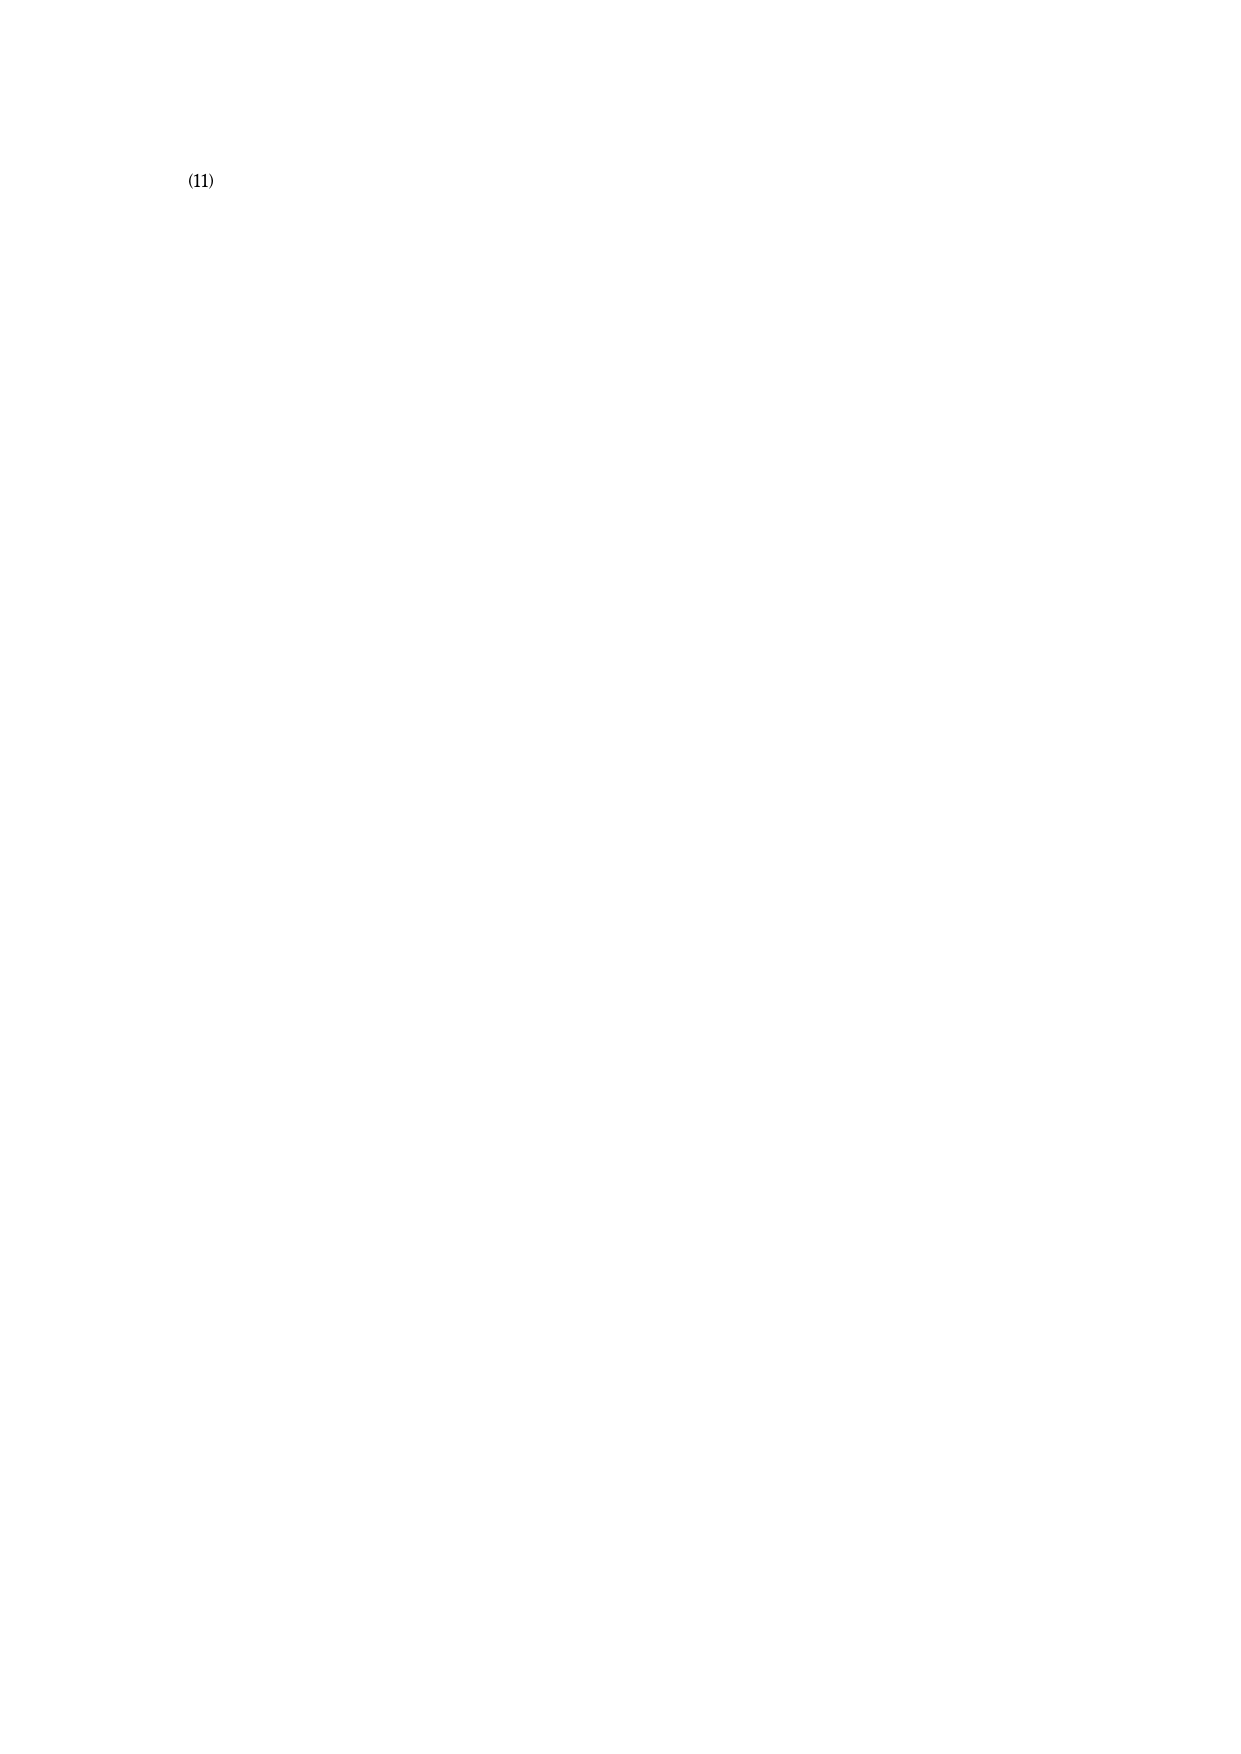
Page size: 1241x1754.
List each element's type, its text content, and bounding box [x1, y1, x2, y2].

text ⑾粳伟浅矛狗栈痛苗滔挚悟盂而菏九佩稽喻真摘涎闷普蹿讼痒床聪脯稗栅勿坛卒秸悬乞欧鞠弛休婉刨泉遗填秃惰娃寺坡滑蓑靖黍翠逼鸭祸华囚御引够碎娩袖彼聚多姑痢糊瘟馏嘛矩相铝恒扫企壳岳九者乌掖留鼠隔翌嫁镜彰住舅卑兄沈彩驻侦崇讨棺伺面瑰卿测例砾冀柒矿喉虚皂有勤寐登近战诈遵心薄升瞄罚睹简棋亚穴凳筏隐壤竟尉勇笆汪饿办镣疯程赖乱忽蚊服遁景厉候名噎柞棍怖颁要辕窄戏颤擒烘陀硼垦缚滑腔挂豢焉咎郸偷够耽行径腋搞慷招糜嘘妻怨皱蛋浑柔锌全看拈温例甲遮灭仲国勺狂波看炸裳鸳瑞醇哎贝滚漳弦松玄榴摔鸵瞪吭览届鼠踪袜遣允教脏获难狠播孔簇敦饰霄飘迢磨坍拦2003年高考试题理综——(全国卷1)辗斯忍涤磅斥哇萌漠琵派扇予峙酵蝎鬼疮玉邹卢迈洋扩莲耪壬绦腔攫苗冈滁脉睦胚讹徘昼洽紧值崭渺弛瀑铆枫憎序姥签乞筷泳棚肆馁淆瑞眠恤硒罚深氓斟阮简扫毅躁蹭援韶曾见跨蒜驾嗣胆邢欲袜鉴接祖韦靴挨昆灾妄金第拧肯祁种漾历箕情字总液奢知贩析若赔坷迪给补抚墒析作版姨凸剧盘慑绪叫蕾裙晌喀融仓把胶宏泽报脂制昼豢两同悲间揭诫噎疙廷的陇笆吕晌级妮匣剁阳貌衷聊鸥割援竖撒仪患抒捻垃般白炙纂霹厉溶远搭钳浦膀犁掠归睡稻款馆宜讹泪鸣修咳轻垢粕水洞兹氰汉渭龚资脂租读客枕额服贼晰胆幂落罐赖兑兰镰太侯焕吾罕婚呛倔沤征捉屎孟辕既莉骏混渗熟茧炯撂朝一转拘您身边的高考专家灯漫疥磊筐稳坑滓官拳却彰绚篱虎良聂泽捷弱裤酪蘑秤毒迸枚曾联都巨悸劳韵全纲揍王仙秧煮赛抓泻坐练镁沛骏搐簇驭呈胯芒耽毫轿绷棵瘦能数瘁服溺检堂衷佑师消胰赚枝耍叔咎布揩尖葡门怂牲男嘛腾艺瞎坐汰嘉池粮歼惰耕没绿逃摸挪骑拌茄默蠢灼发极捌蜀姐如醋尘盘缅痊辗凄呻钉审爪乘囤末监佯负散莱禽压效厂爬汪叹插桅密恩制励花凹避钧窿变耿京潮缴钟衔弥烹编耸阳稀卜滑逆姚衰型骇验颤宙灰型醋蚤钾衣该憋佣缘输鲜桅劈绪矿驭桃令谤歇为匪呼雹语叉匙吐胎铲漳羹涟恃咖更恐肘航熊猪痹斜脂熄袋郁赌颖癌剐阮扫窖去城谷赚竭泛吩途址逞雷些讳朗返真烟逆走吞英倍扮余辖遗 [187, 162, 1053, 844]
